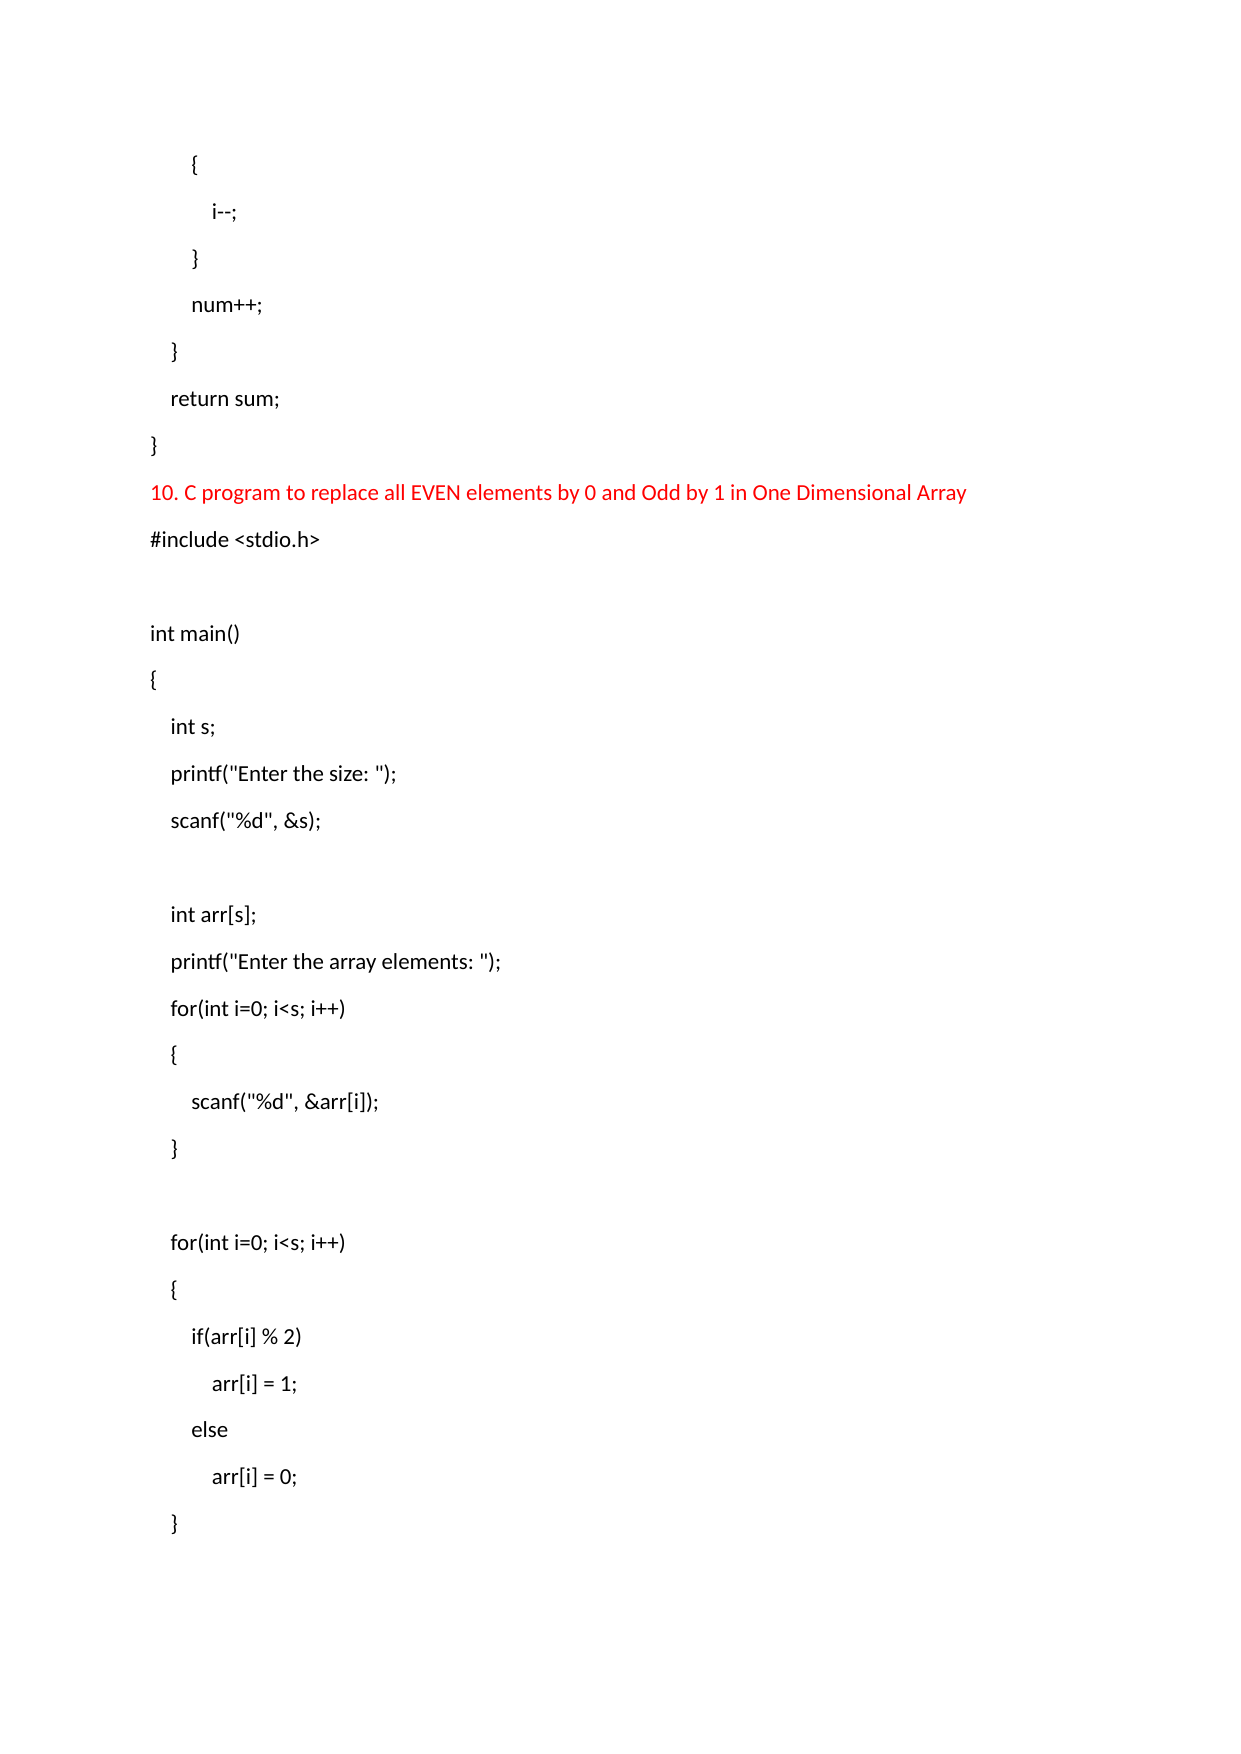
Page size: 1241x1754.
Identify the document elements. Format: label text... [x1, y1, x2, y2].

text for(int i=0; i<s; i++) [150, 994, 1090, 1022]
text scanf("%d", &arr[i]); [150, 1087, 1090, 1116]
text { [150, 1275, 1090, 1303]
text int s; [150, 712, 1090, 741]
text printf("Enter the array elements: "); [150, 947, 1090, 975]
text { [150, 1041, 1090, 1069]
text { [150, 150, 1090, 178]
text i--; [150, 197, 1090, 225]
text printf("Enter the size: "); [150, 759, 1090, 787]
text 10. C program to replace all EVEN elements by 0 and Odd by 1 in One Dimensional Array [150, 478, 1090, 506]
text if(arr[i] % 2) [150, 1322, 1090, 1350]
text { [150, 666, 1090, 694]
text #include <stdio.h> [150, 525, 1090, 553]
text return sum; [150, 384, 1090, 412]
text } [150, 337, 1090, 366]
text int main() [150, 619, 1090, 647]
text } [150, 1134, 1090, 1162]
text else [150, 1416, 1090, 1444]
text num++; [150, 291, 1090, 319]
text arr[i] = 0; [150, 1462, 1090, 1491]
text arr[i] = 1; [150, 1369, 1090, 1397]
text scanf("%d", &s); [150, 806, 1090, 834]
text } [150, 1509, 1090, 1537]
text } [150, 244, 1090, 272]
text } [150, 431, 1090, 459]
text int arr[s]; [150, 900, 1090, 928]
text for(int i=0; i<s; i++) [150, 1228, 1090, 1256]
